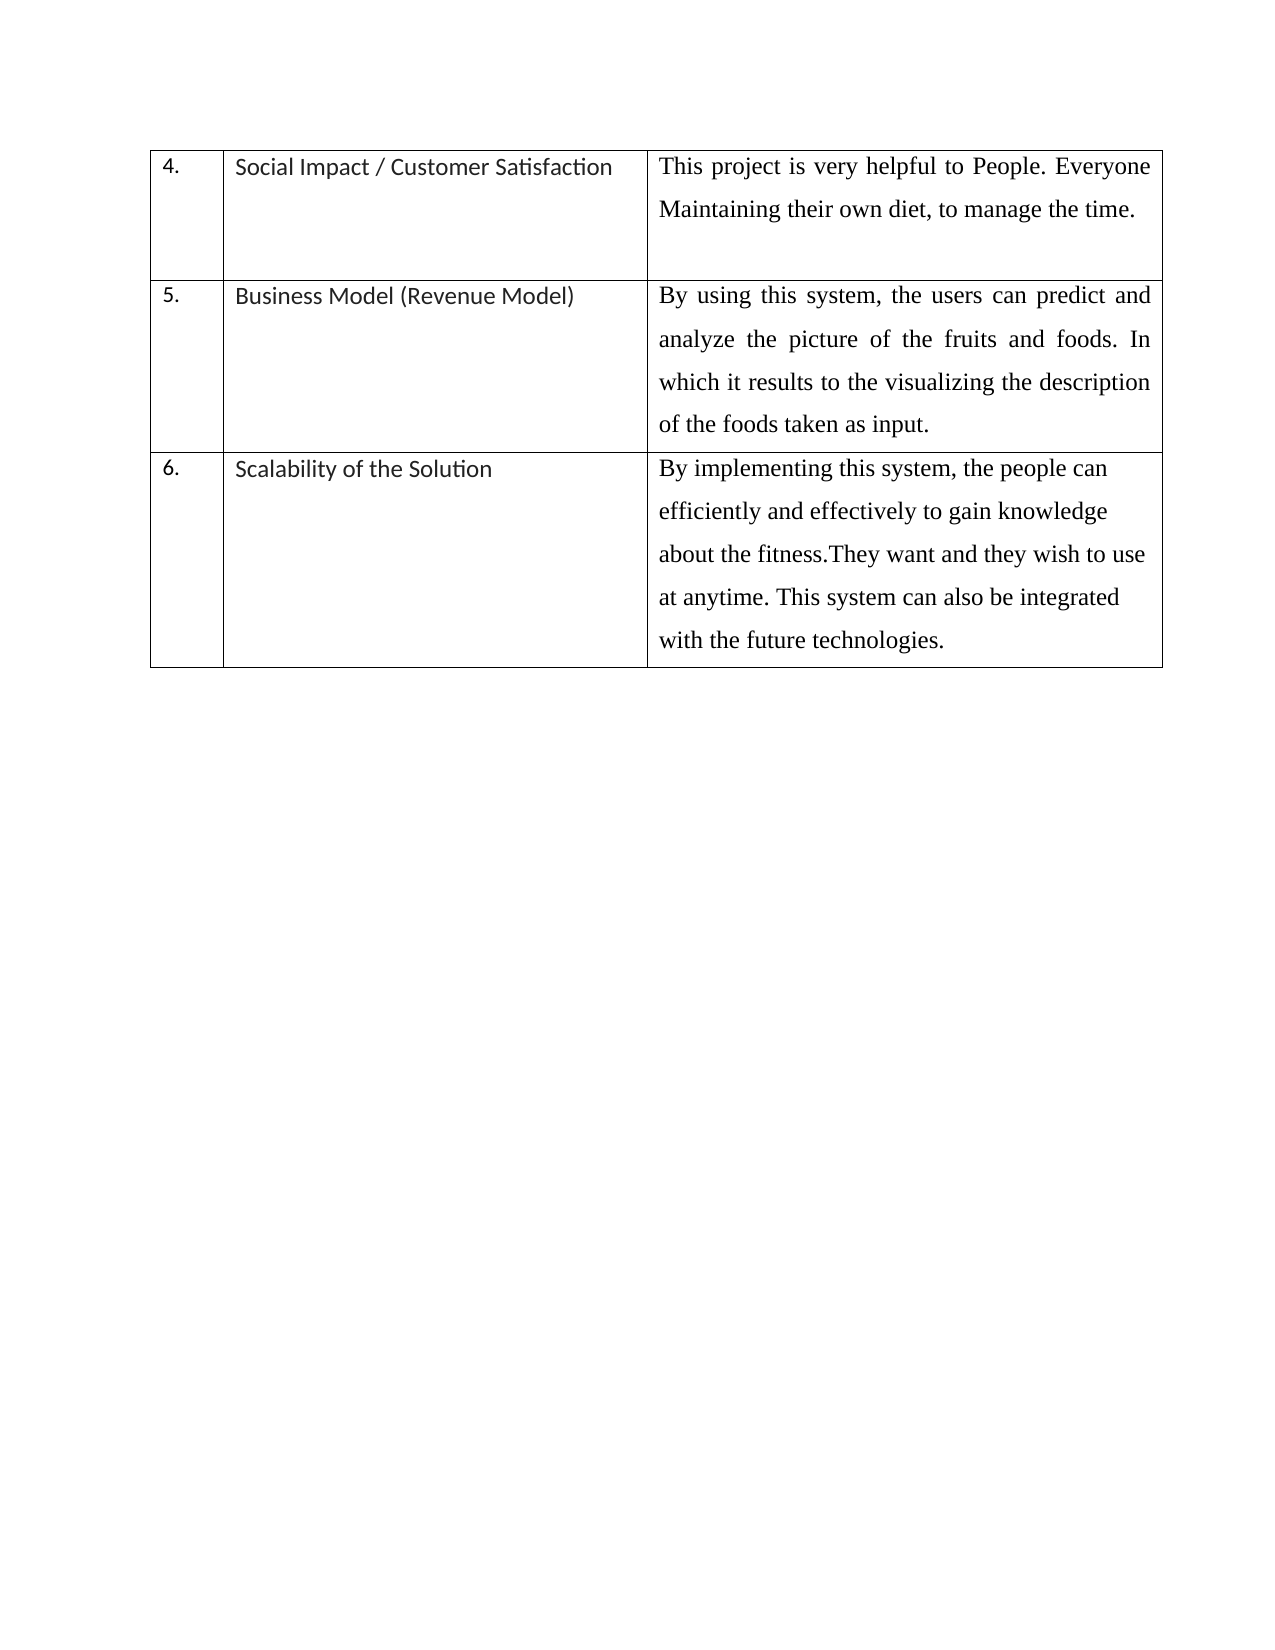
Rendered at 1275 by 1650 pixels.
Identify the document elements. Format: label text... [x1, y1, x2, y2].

table_cell Business Model (Revenue Model) [224, 281, 647, 452]
table_cell 6. [151, 453, 223, 667]
table_cell Scalability of the Solution [224, 453, 647, 667]
table_header Social Impact / Customer Satisfaction [224, 151, 647, 279]
table_cell By implementing this system, the people can efficiently and effectively to gain knowledge about the fitness.They want and they wish to use at anytime. This system can also be integrated with the future technologies. [648, 453, 1162, 667]
table_cell By using this system, the users can predict and analyze the picture of the fruits and foods. In which it results to the visualizing the description of the foods taken as input. [648, 281, 1162, 452]
table_cell 5. [151, 281, 223, 452]
table_header This project is very helpful to People. Everyone Maintaining their own diet, to manage the time. [648, 151, 1162, 279]
table_header 4. [151, 151, 223, 279]
